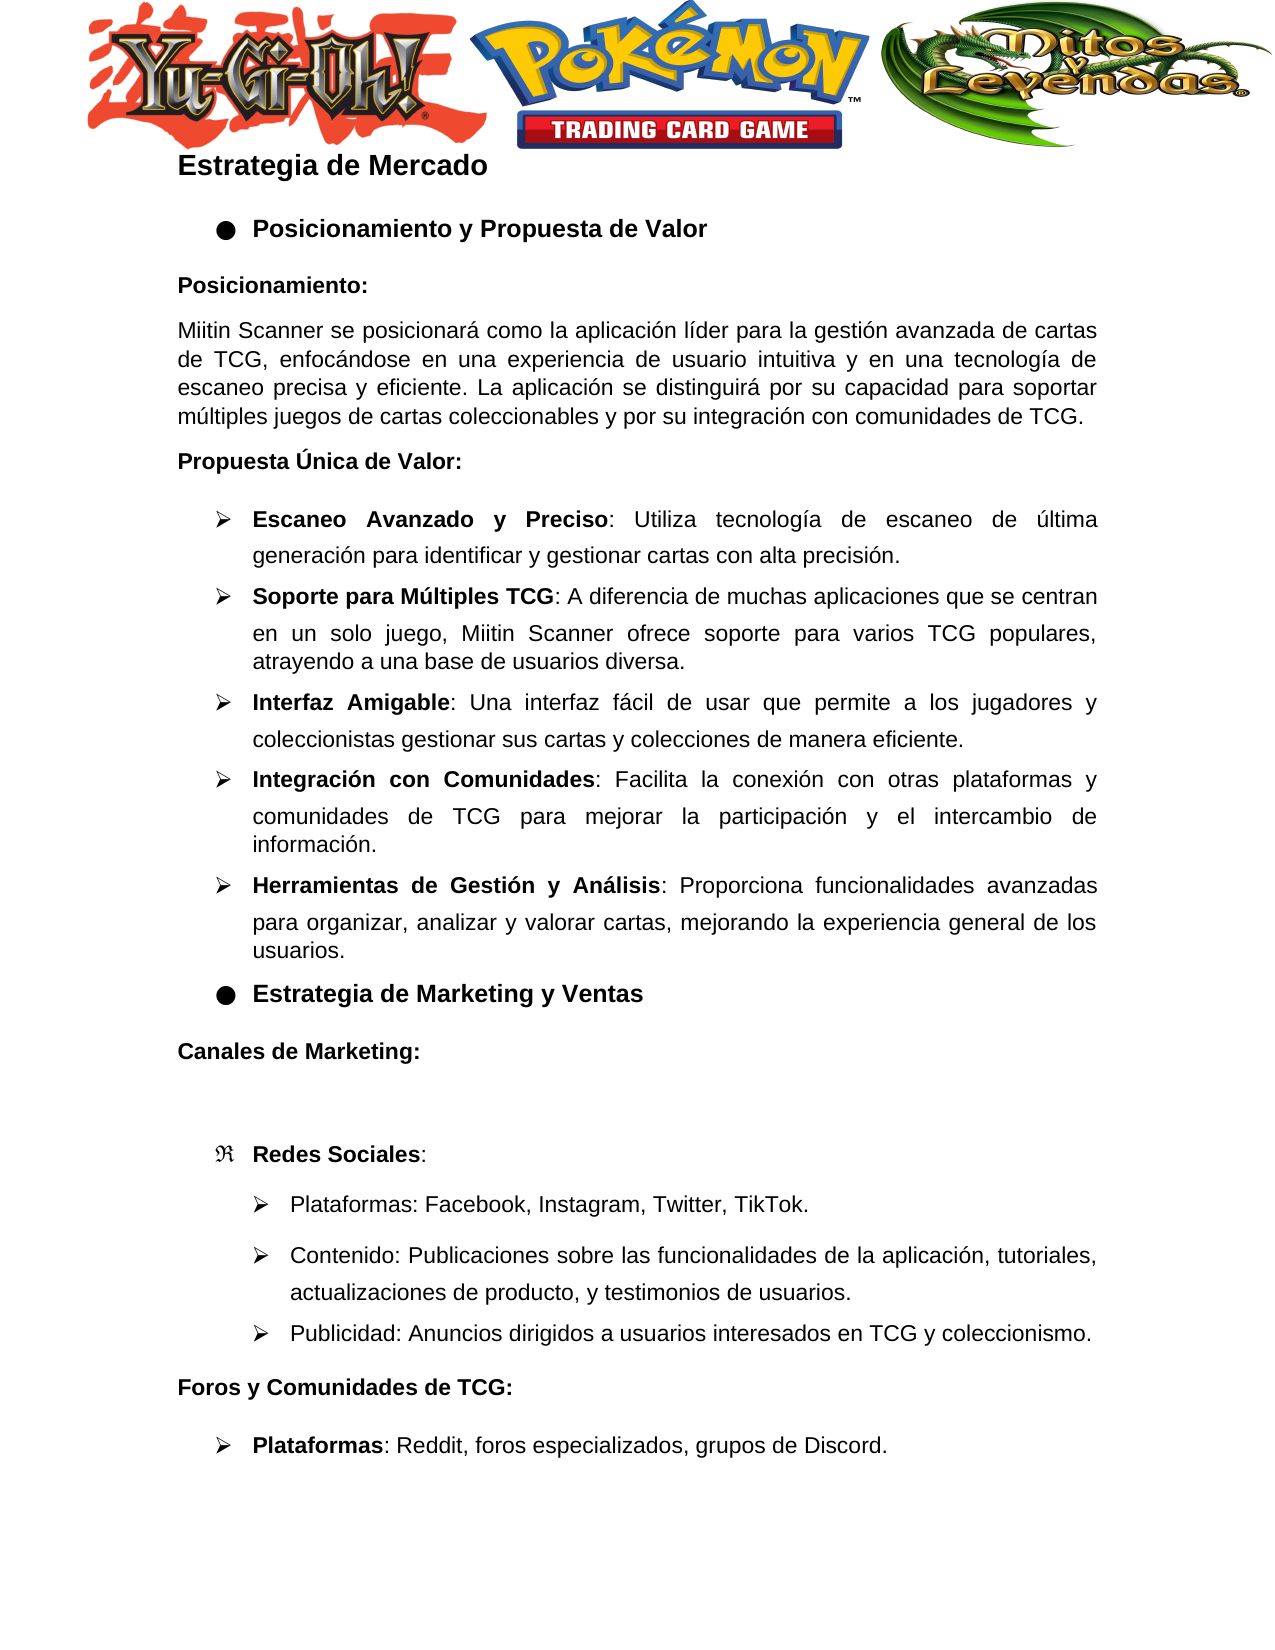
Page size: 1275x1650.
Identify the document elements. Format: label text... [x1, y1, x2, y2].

list Publicidad: Anuncios dirigidos a usuarios interesados en TCG y coleccionismo. [252, 1307, 1098, 1354]
list Integración con Comunidades: Facilita la conexión con otras plataformas y comunidades de TCG para mejorar la participación y el intercambio de información. [215, 754, 1098, 858]
text Estrategia de Mercado [177, 148, 1098, 181]
list Interfaz Amigable: Una interfaz fácil de usar que permite a los jugadores y coleccionistas gestionar sus cartas y colecciones de manera eficiente. [215, 676, 1098, 752]
text Canales de Marketing: [177, 1038, 1098, 1064]
list Posicionamiento y Propuesta de Valor [215, 200, 1098, 252]
text Miitin Scanner se posicionará como la aplicación líder para la gestión avanzada de cartas de TCG, enfocándose en una experiencia de usuario intuitiva y en una tecnología de escaneo precisa y eficiente. La aplicación se distinguirá por su capacidad para soportar múltiples juegos de cartas coleccionables y por su integración con comunidades de TCG. [177, 317, 1098, 429]
list Herramientas de Gestión y Análisis: Proporciona funcionalidades avanzadas para organizar, analizar y valorar cartas, mejorando la experiencia general de los usuarios. [215, 860, 1098, 964]
list Escaneo Avanzado y Preciso: Utiliza tecnología de escaneo de última generación para identificar y gestionar cartas con alta precisión. [215, 493, 1098, 568]
text Propuesta Única de Valor: [177, 448, 1098, 474]
text Posicionamiento: [177, 272, 1098, 299]
picture [876, 0, 1275, 149]
list Redes Sociales: [215, 1128, 1098, 1175]
list Estrategia de Marketing y Ventas [215, 966, 1098, 1017]
text Foros y Comunidades de TCG: [177, 1374, 1098, 1401]
list Plataformas: Facebook, Instagram, Twitter, TikTok. [252, 1179, 1098, 1226]
list Soporte para Múltiples TCG: A diferencia de muchas aplicaciones que se centran en un solo juego, Miitin Scanner ofrece soporte para varios TCG populares, atrayendo a una base de usuarios diversa. [215, 571, 1098, 674]
picture [87, 0, 870, 150]
list Plataformas: Reddit, foros especializados, grupos de Discord. [215, 1419, 1098, 1466]
list Contenido: Publicaciones sobre las funcionalidades de la aplicación, tutoriales, actualizaciones de producto, y testimonios de usuarios. [252, 1229, 1098, 1305]
